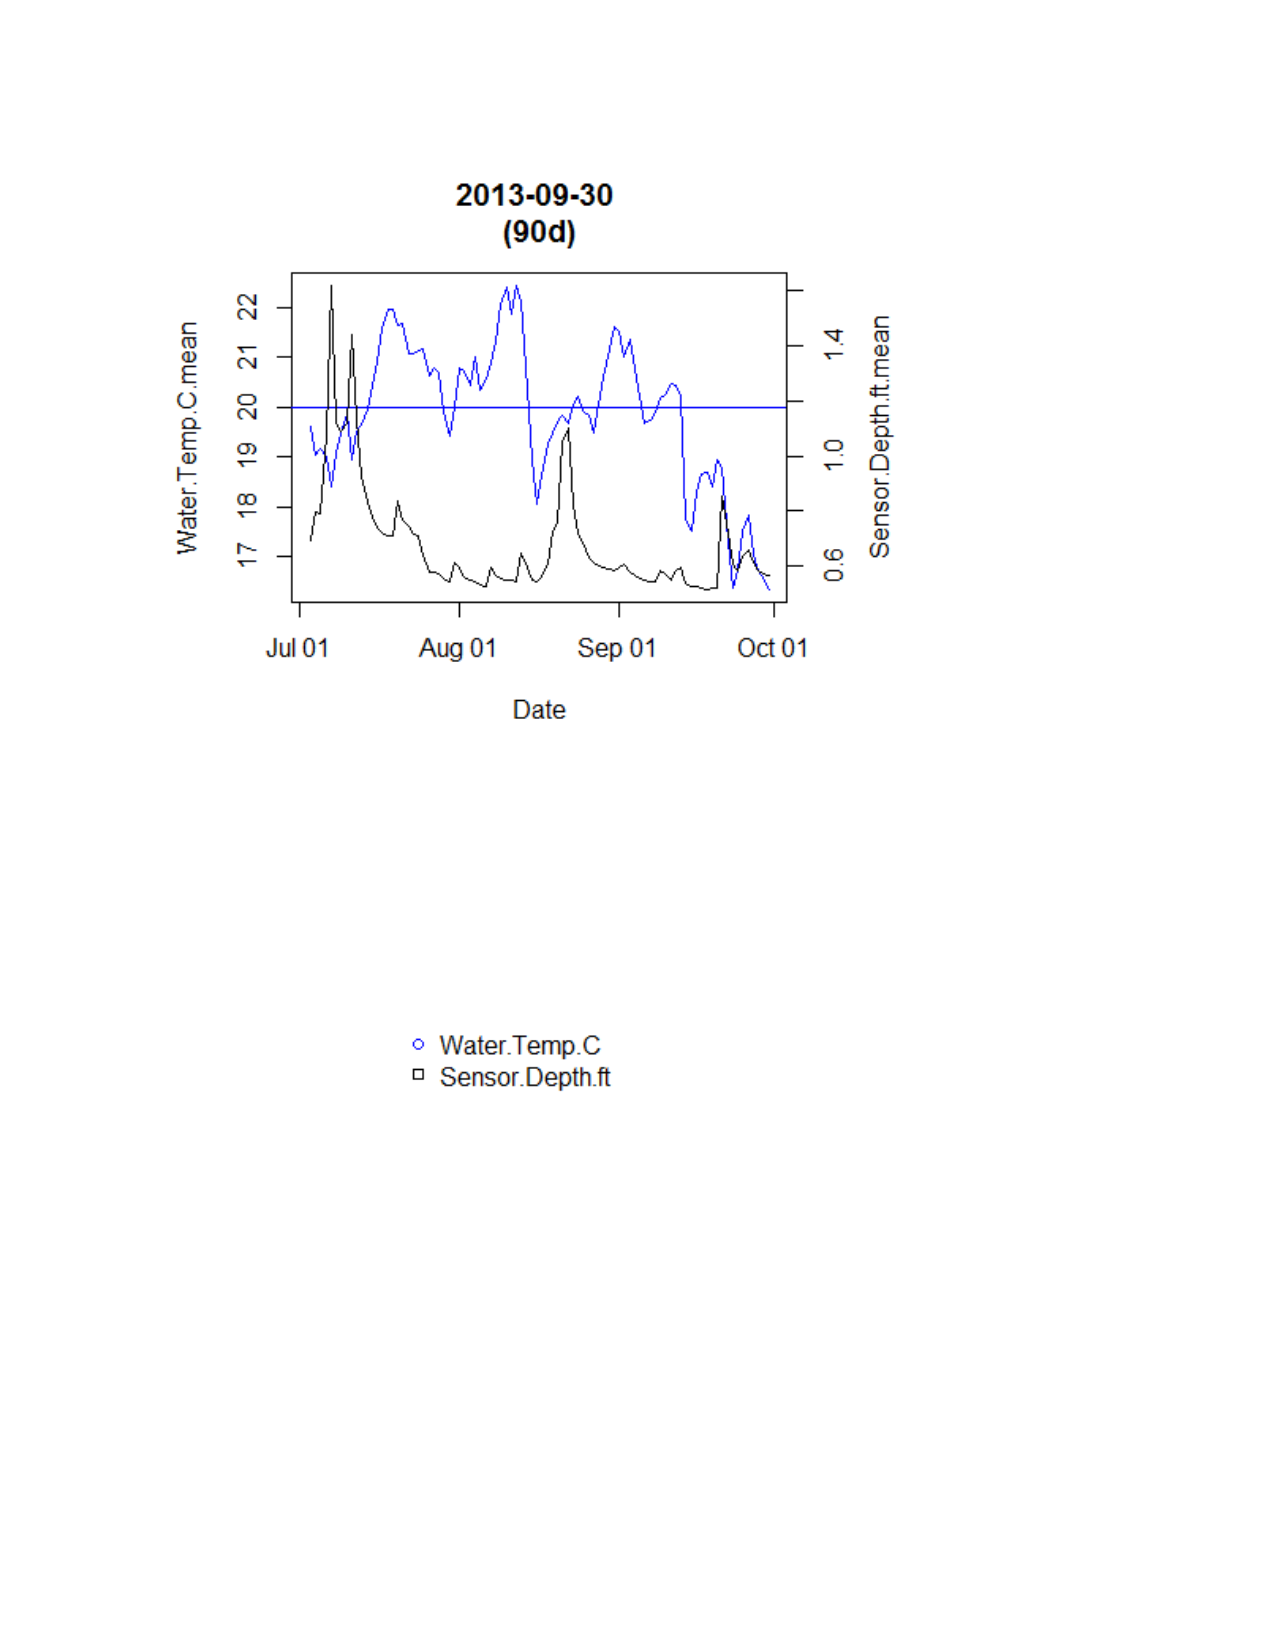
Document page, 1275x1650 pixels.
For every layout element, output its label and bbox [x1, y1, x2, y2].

picture [168, 150, 927, 1363]
